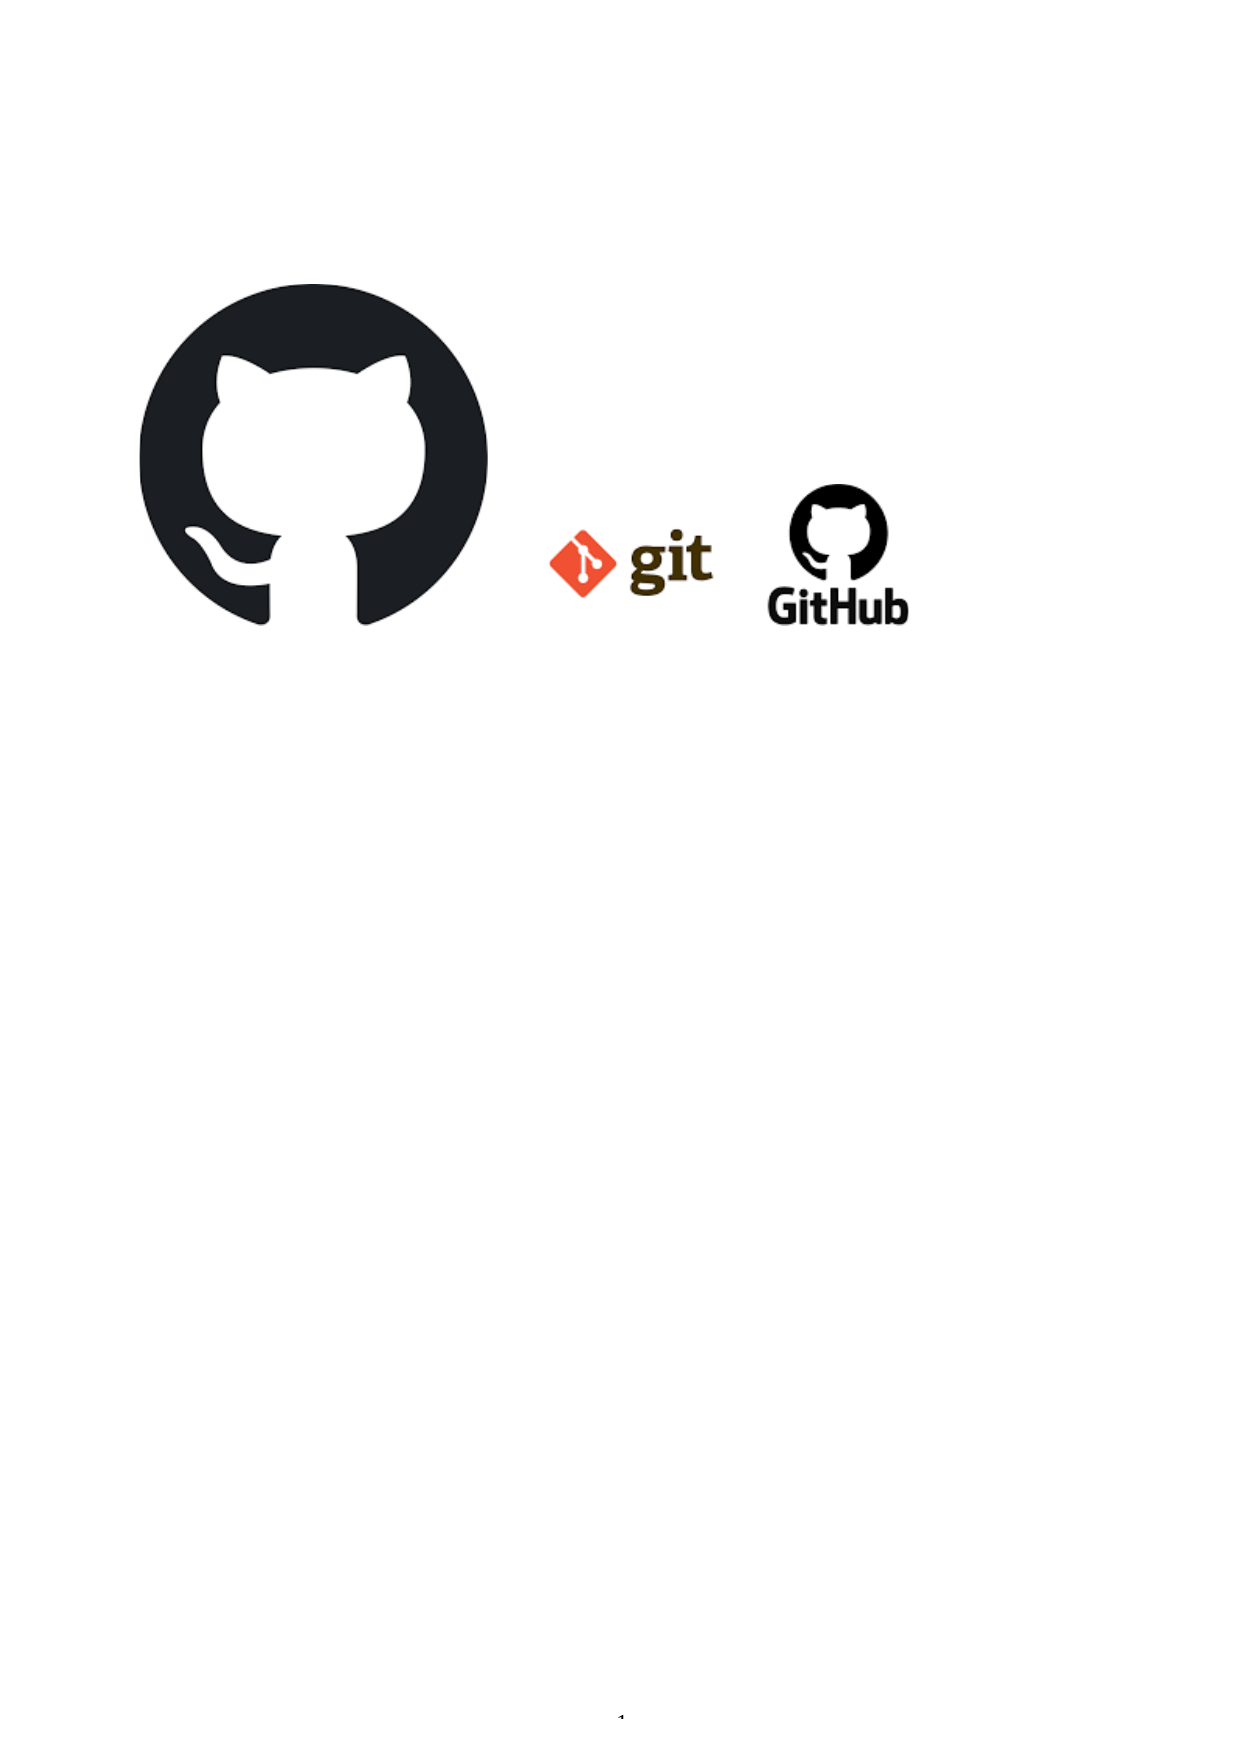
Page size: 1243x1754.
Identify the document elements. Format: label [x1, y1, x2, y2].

picture [549, 484, 909, 626]
picture [139, 284, 488, 626]
